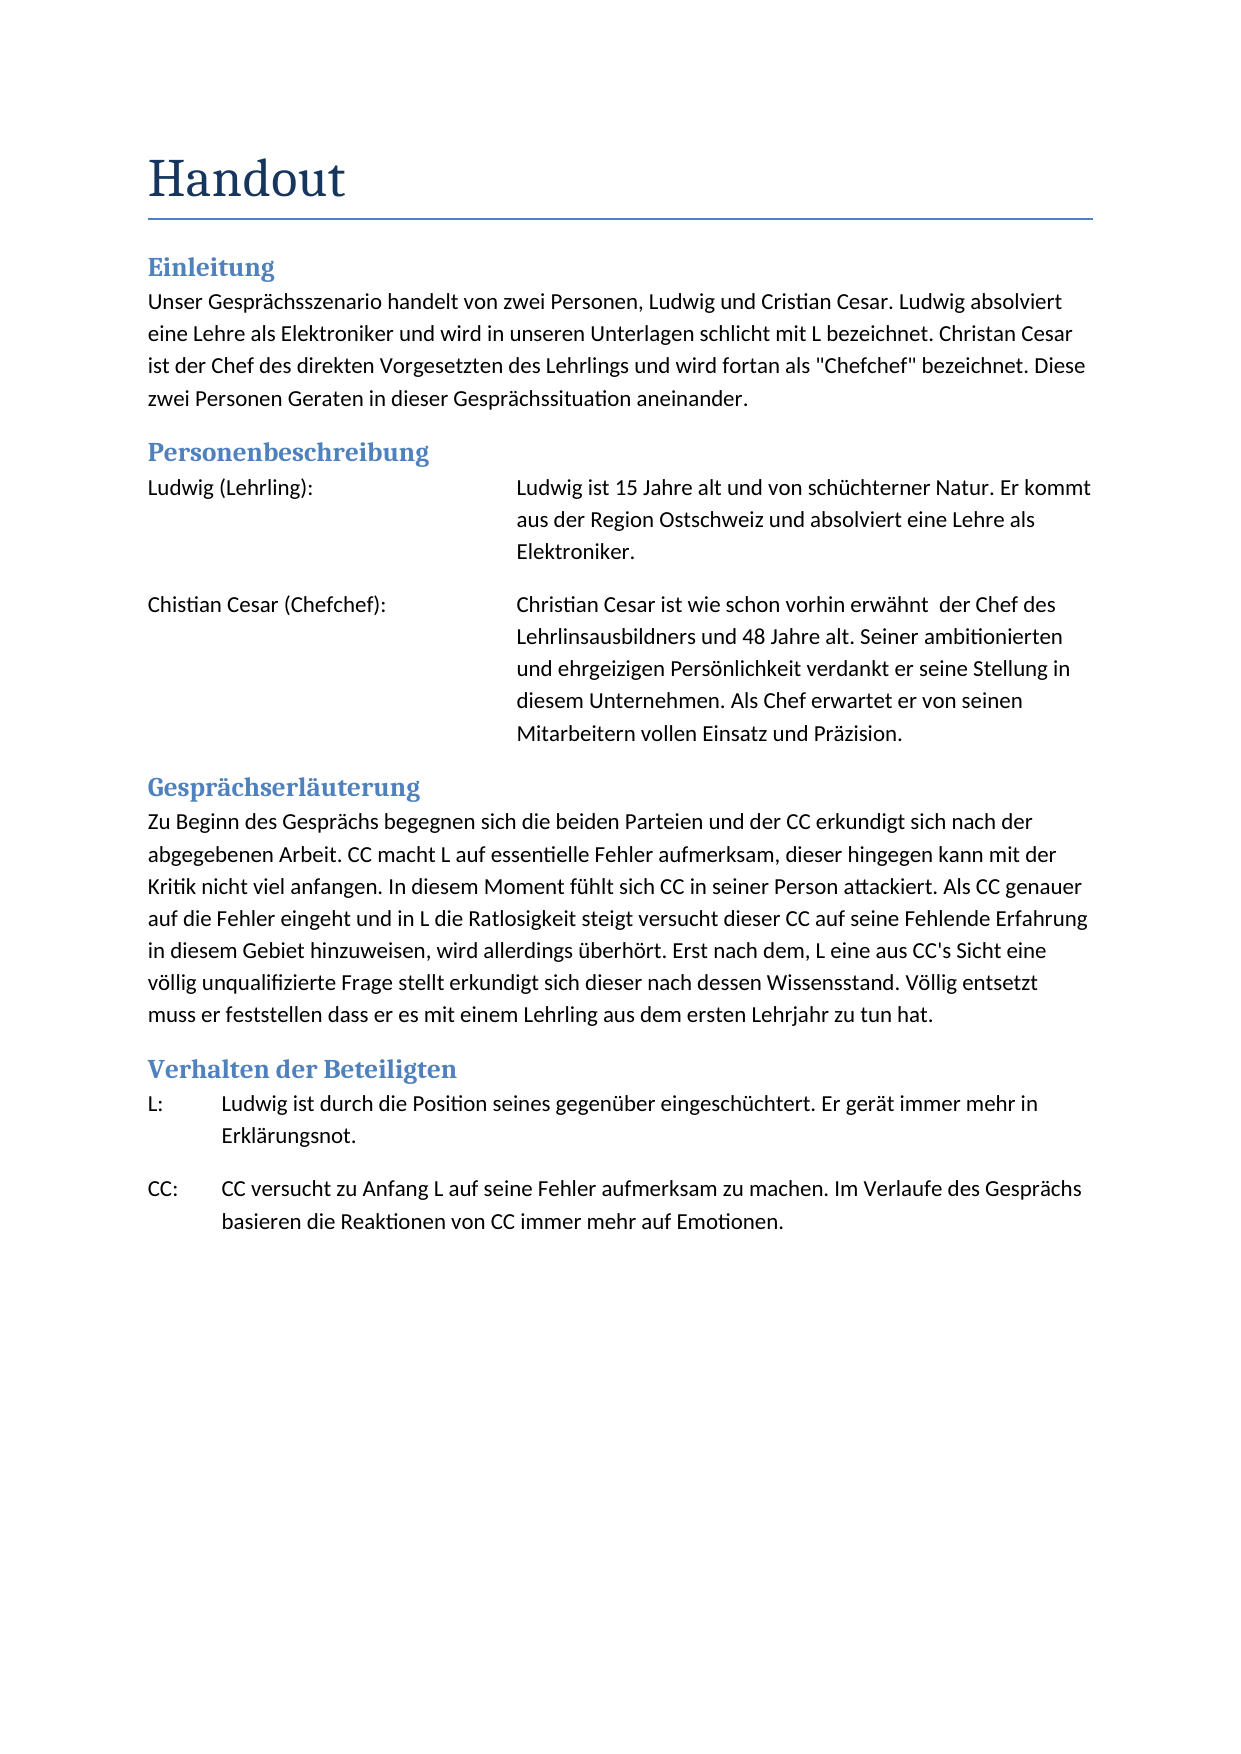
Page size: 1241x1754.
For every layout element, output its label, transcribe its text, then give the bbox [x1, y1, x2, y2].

text Unser Gesprächsszenario handelt von zwei Personen, Ludwig und Cristian Cesar. Ludwig absolviert eine Lehre als Elektroniker und wird in unseren Unterlagen schlicht mit L bezeichnet. Christan Cesar ist der Chef des direkten Vorgesetzten des Lehrlings und wird fortan als "Chefchef" bezeichnet. Diese zwei Personen Geraten in dieser Gesprächssituation aneinander. [148, 287, 1093, 412]
subtitle Personenbeschreibung [148, 437, 1093, 468]
title Handout [148, 148, 1093, 218]
text Zu Beginn des Gesprächs begegnen sich die beiden Parteien und der CC erkundigt sich nach der abgegebenen Arbeit. CC macht L auf essentielle Fehler aufmerksam, dieser hingegen kann mit der Kritik nicht viel anfangen. In diesem Moment fühlt sich CC in seiner Person attackiert. Als CC genauer auf die Fehler eingeht und in L die Ratlosigkeit steigt versucht dieser CC auf seine Fehlende Erfahrung in diesem Gebiet hinzuweisen, wird allerdings überhört. Erst nach dem, L eine aus CC's Sicht eine völlig unqualifizierte Frage stellt erkundigt sich dieser nach dessen Wissensstand. Völlig entsetzt muss er feststellen dass er es mit einem Lehrling aus dem ersten Lehrjahr zu tun hat. [148, 807, 1093, 1029]
text Ludwig (Lehrling): Ludwig ist 15 Jahre alt und von schüchterner Natur. Er kommt aus der Region Ostschweiz und absolviert eine Lehre als Elektroniker. [148, 473, 1093, 565]
text CC: CC versucht zu Anfang L auf seine Fehler aufmerksam zu machen. Im Verlaufe des Gesprächs basieren die Reaktionen von CC immer mehr auf Emotionen. [148, 1174, 1093, 1235]
subtitle Einleitung [148, 252, 1093, 283]
subtitle Gesprächserläuterung [148, 772, 1093, 803]
text Chistian Cesar (Chefchef): Christian Cesar ist wie schon vorhin erwähnt der Chef des Lehrlinsausbildners und 48 Jahre alt. Seiner ambitionierten und ehrgeizigen Persönlichkeit verdankt er seine Stellung in diesem Unternehmen. Als Chef erwartet er von seinen Mitarbeitern vollen Einsatz und Präzision. [148, 590, 1093, 747]
text L: Ludwig ist durch die Position seines gegenüber eingeschüchtert. Er gerät immer mehr in Erklärungsnot. [148, 1089, 1093, 1149]
subtitle Verhalten der Beteiligten [148, 1054, 1093, 1085]
